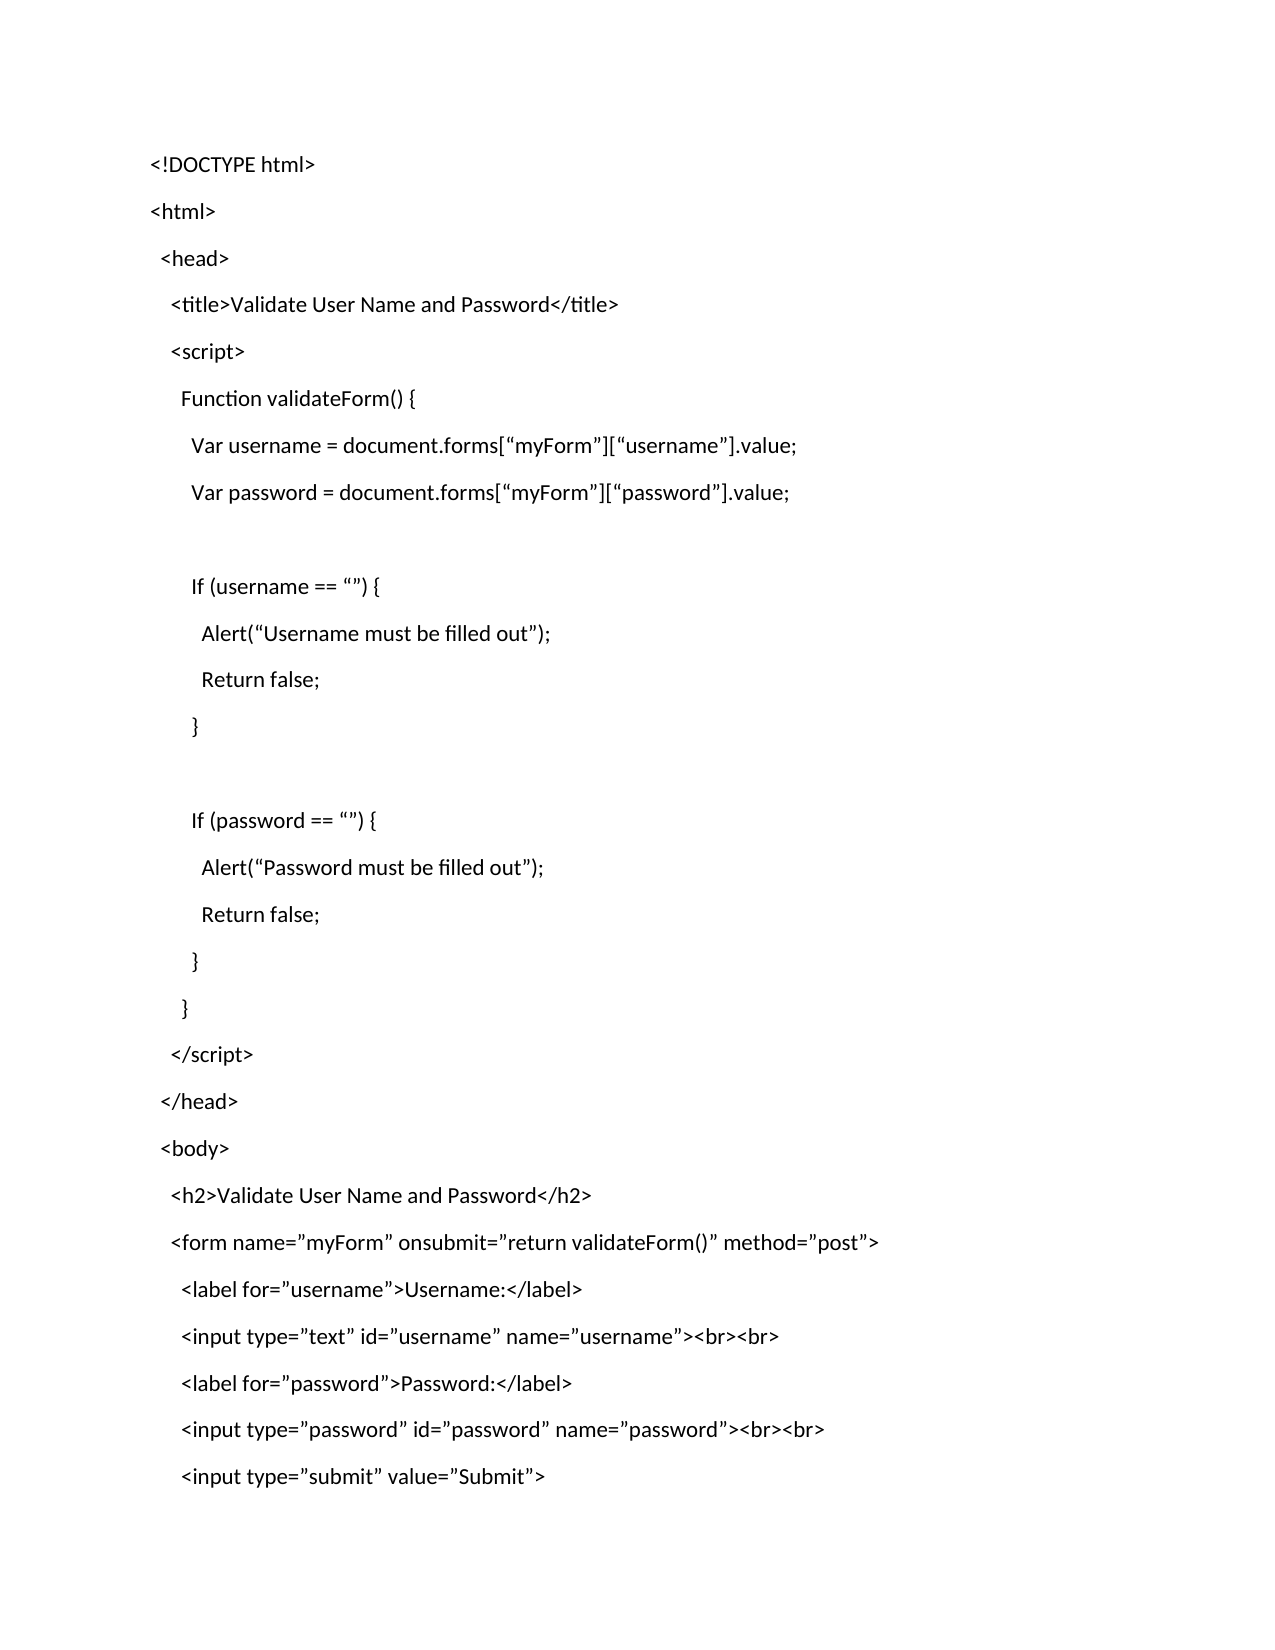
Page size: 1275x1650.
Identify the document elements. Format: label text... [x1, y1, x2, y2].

text <form name=”myForm” onsubmit=”return validateForm()” method=”post”> [150, 1228, 1125, 1256]
text <!DOCTYPE html> [150, 150, 1125, 178]
text If (password == “”) { [150, 806, 1125, 834]
text <title>Validate User Name and Password</title> [150, 291, 1125, 319]
text <head> [150, 244, 1125, 272]
text } [150, 994, 1125, 1022]
text </script> [150, 1041, 1125, 1069]
text } [150, 712, 1125, 741]
text </head> [150, 1087, 1125, 1116]
text Alert(“Username must be filled out”); [150, 619, 1125, 647]
text If (username == “”) { [150, 572, 1125, 600]
text <input type=”submit” value=”Submit”> [150, 1462, 1125, 1491]
text Return false; [150, 900, 1125, 928]
text <label for=”password”>Password:</label> [150, 1369, 1125, 1397]
text Return false; [150, 666, 1125, 694]
text <h2>Validate User Name and Password</h2> [150, 1181, 1125, 1209]
text <input type=”text” id=”username” name=”username”><br><br> [150, 1322, 1125, 1350]
text <body> [150, 1134, 1125, 1162]
text } [150, 947, 1125, 975]
text <html> [150, 197, 1125, 225]
text Alert(“Password must be filled out”); [150, 853, 1125, 881]
text Var username = document.forms[“myForm”][“username”].value; [150, 431, 1125, 459]
text <script> [150, 337, 1125, 366]
text <label for=”username”>Username:</label> [150, 1275, 1125, 1303]
text Var password = document.forms[“myForm”][“password”].value; [150, 478, 1125, 506]
text <input type=”password” id=”password” name=”password”><br><br> [150, 1416, 1125, 1444]
text Function validateForm() { [150, 384, 1125, 412]
